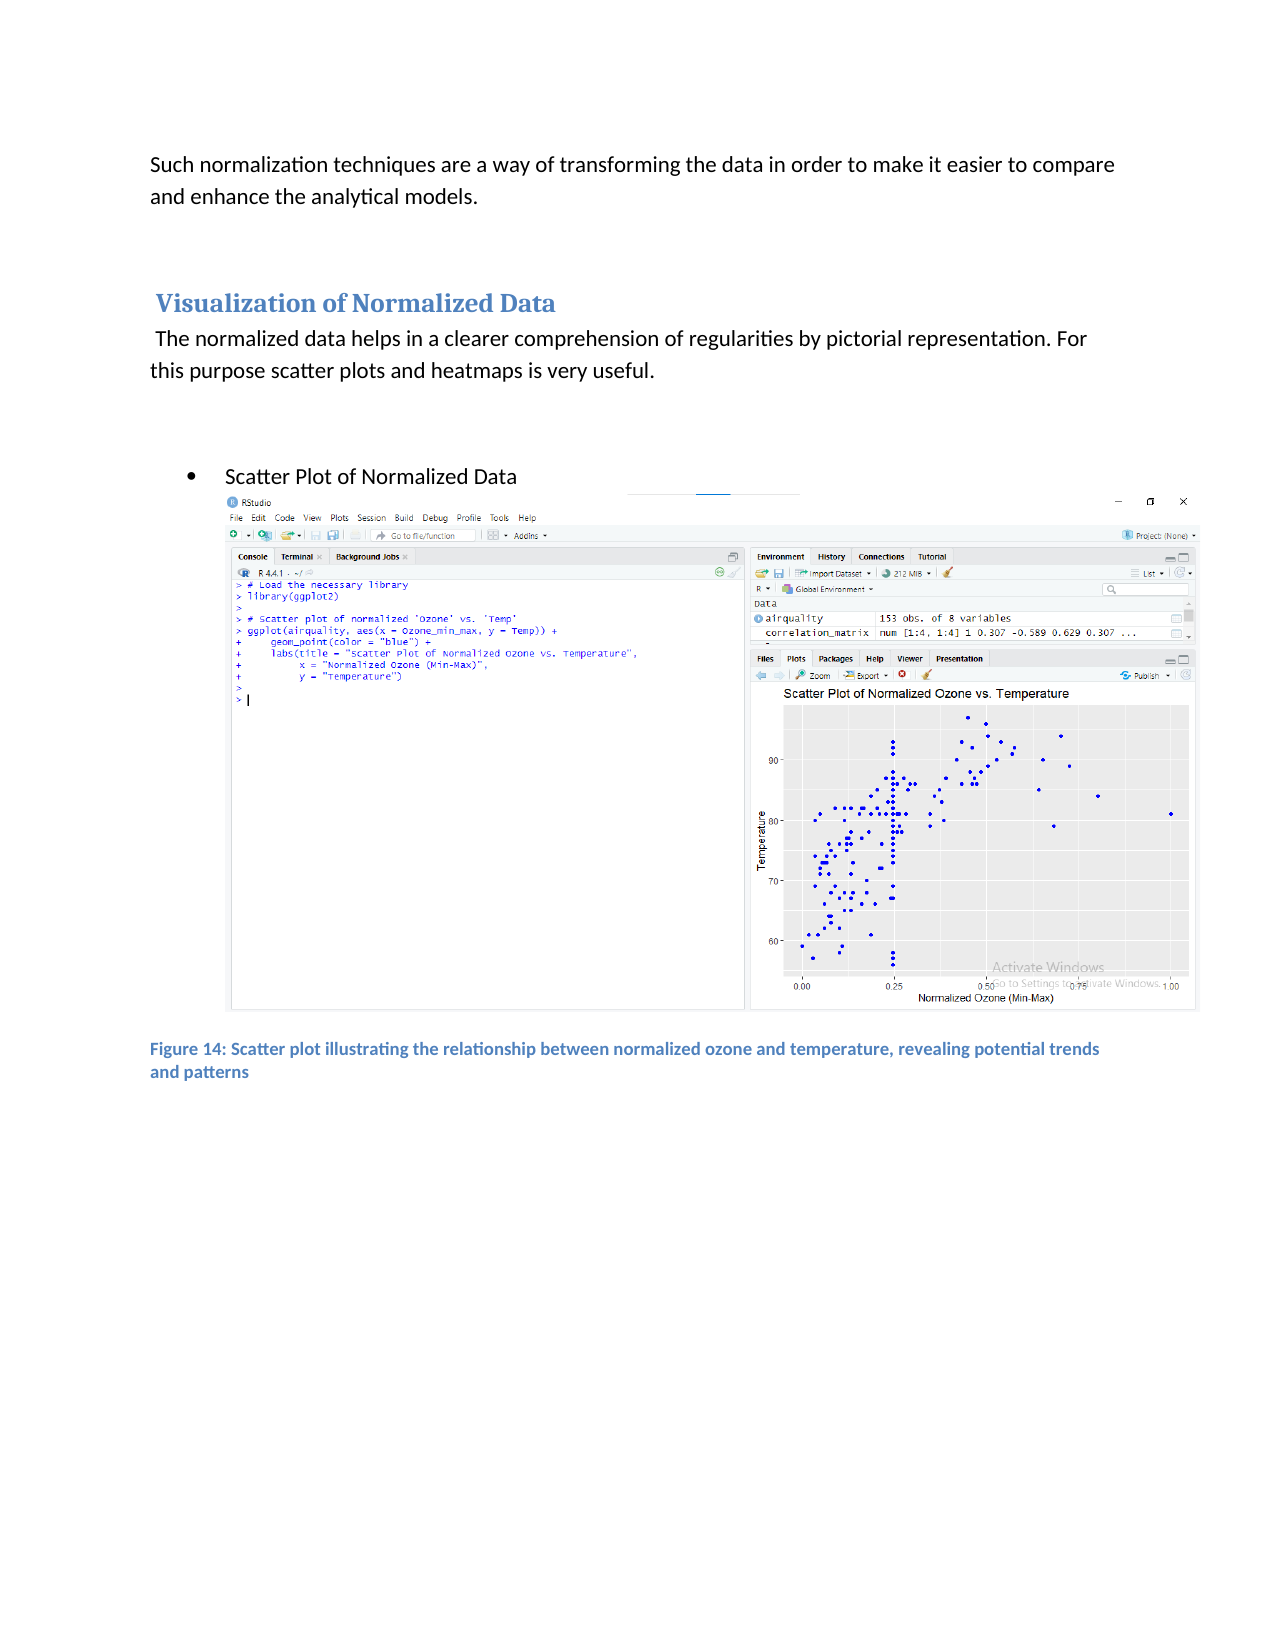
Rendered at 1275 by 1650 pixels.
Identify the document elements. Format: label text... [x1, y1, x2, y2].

text Such normalization techniques are a way of transforming the data in order to make it easier to compare and enhance the analytical models. [150, 150, 1125, 210]
picture [225, 494, 1200, 1012]
subtitle Visualization of Normalized Data [150, 288, 1125, 319]
text The normalized data helps in a clearer comprehension of regularities by pictorial representation. For this purpose scatter plots and heatmaps is very useful. [150, 324, 1125, 384]
list Scatter Plot of Normalized Data [187, 462, 1125, 490]
